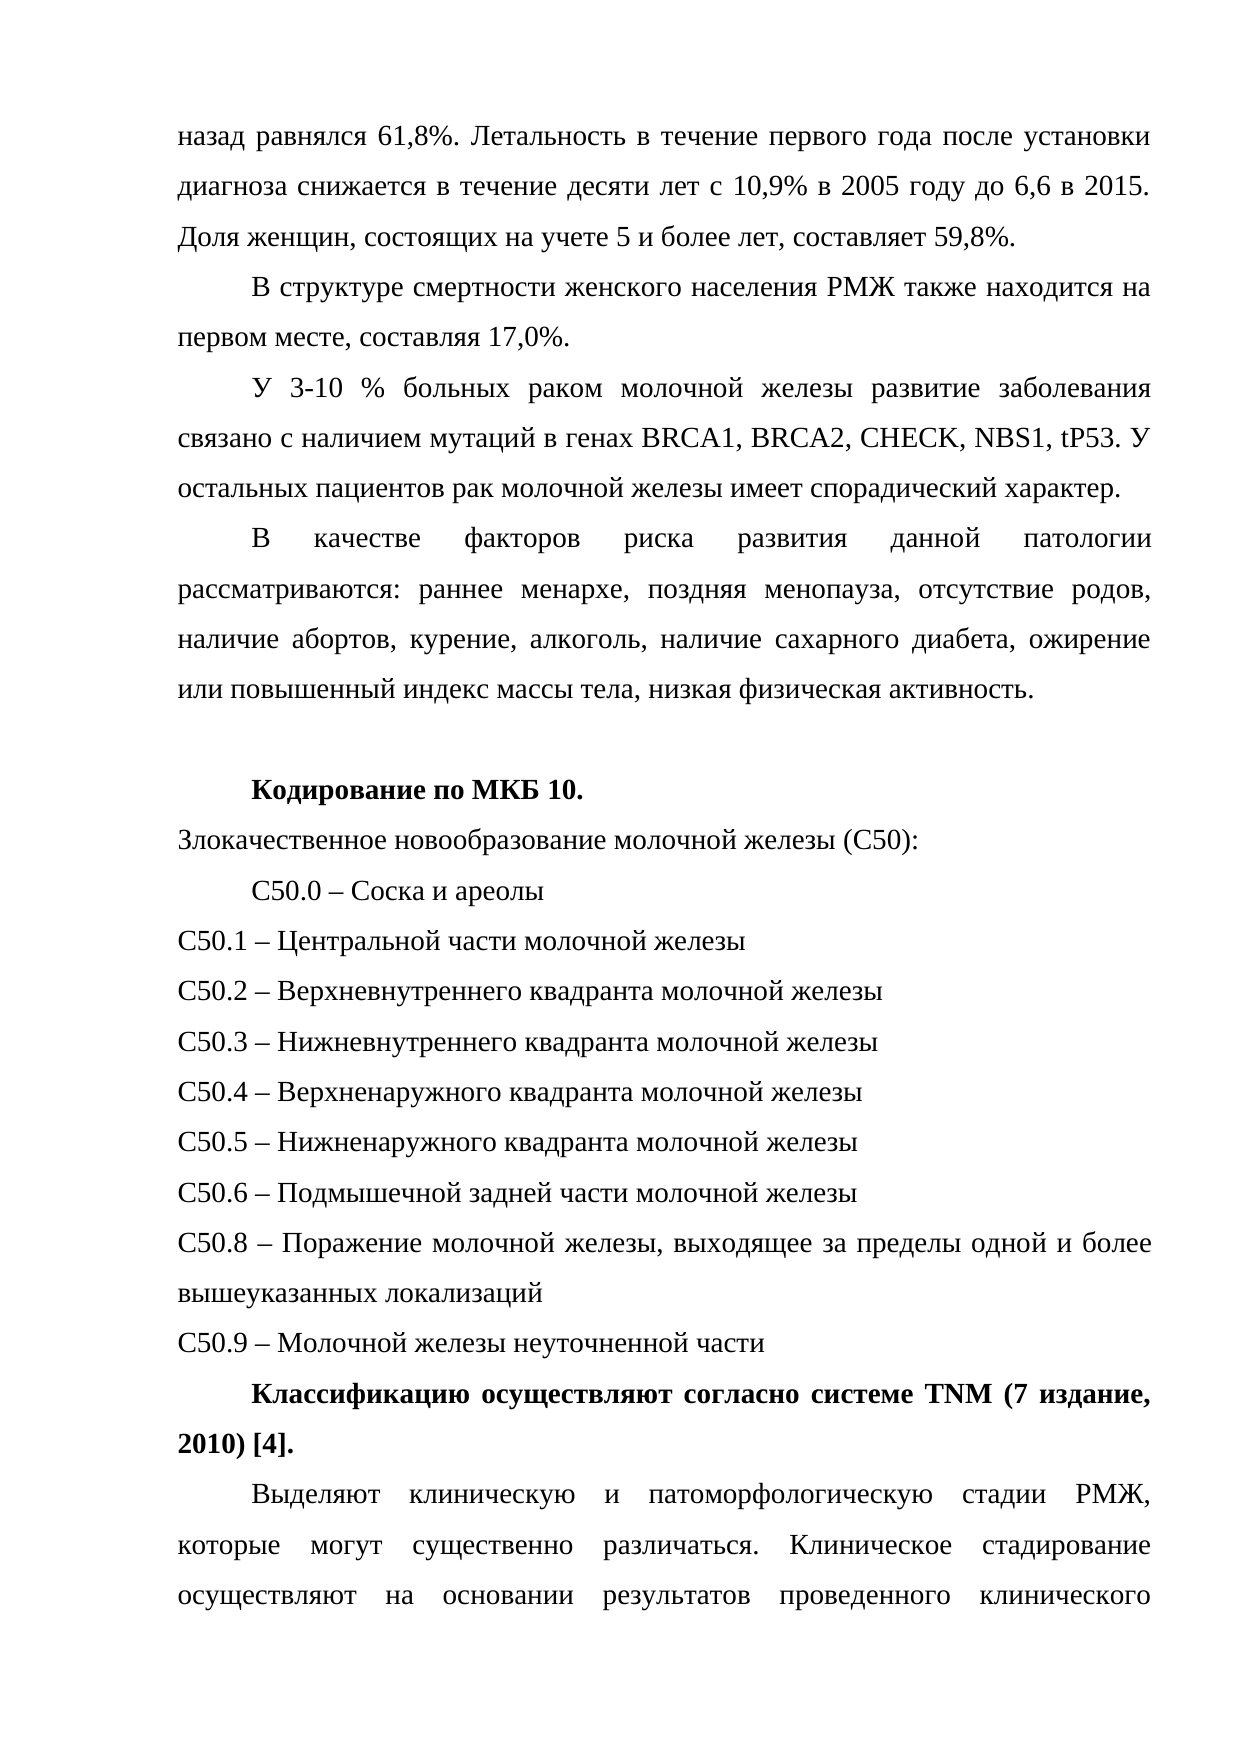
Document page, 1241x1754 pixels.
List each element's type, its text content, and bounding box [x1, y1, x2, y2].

text Кодирование по МКБ 10. Злокачественное новообразование молочной железы (С50): [177, 772, 1152, 856]
text C50.5 – Нижненаружного квадранта молочной железы [177, 1124, 1152, 1158]
text C50.0 – Соска и ареолы C50.1 – Центральной части молочной железы C50.2 – Верхневнутреннего квадранта молочной железы [177, 873, 1152, 1007]
text C50.4 – Верхненаружного квадранта молочной железы [177, 1074, 1152, 1108]
text C50.3 – Нижневнутреннего квадранта молочной железы [177, 1024, 1152, 1057]
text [177, 1477, 1152, 1611]
text В структуре смертности женского населения РМЖ также находится на первом месте, составляя 17,0%. [177, 269, 1152, 353]
text У 3-10 % больных раком молочной железы развитие заболевания связано с наличием мутаций в генах BRCA1, BRCA2, CHECK, NBS1, tP53. У остальных пациентов рак молочной железы имеет спорадический характер. [177, 370, 1152, 504]
text В качестве факторов риска развития данной патологии рассматриваются: раннее менархе, поздняя менопауза, отсутствие родов, наличие абортов, курение, алкоголь, наличие сахарного диабета, ожирение или повышенный индекс массы тела, низкая физическая активность. [177, 521, 1152, 705]
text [177, 118, 1152, 252]
text Классификацию осуществляют согласно системе TNM (7 издание, 2010) [4]. [177, 1376, 1152, 1460]
text C50.8 – Поражение молочной железы, выходящее за пределы одной и более вышеуказанных локализаций [177, 1225, 1152, 1309]
text C50.6 – Подмышечной задней части молочной железы [177, 1175, 1152, 1208]
text C50.9 – Молочной железы неуточненной части [177, 1326, 1152, 1359]
